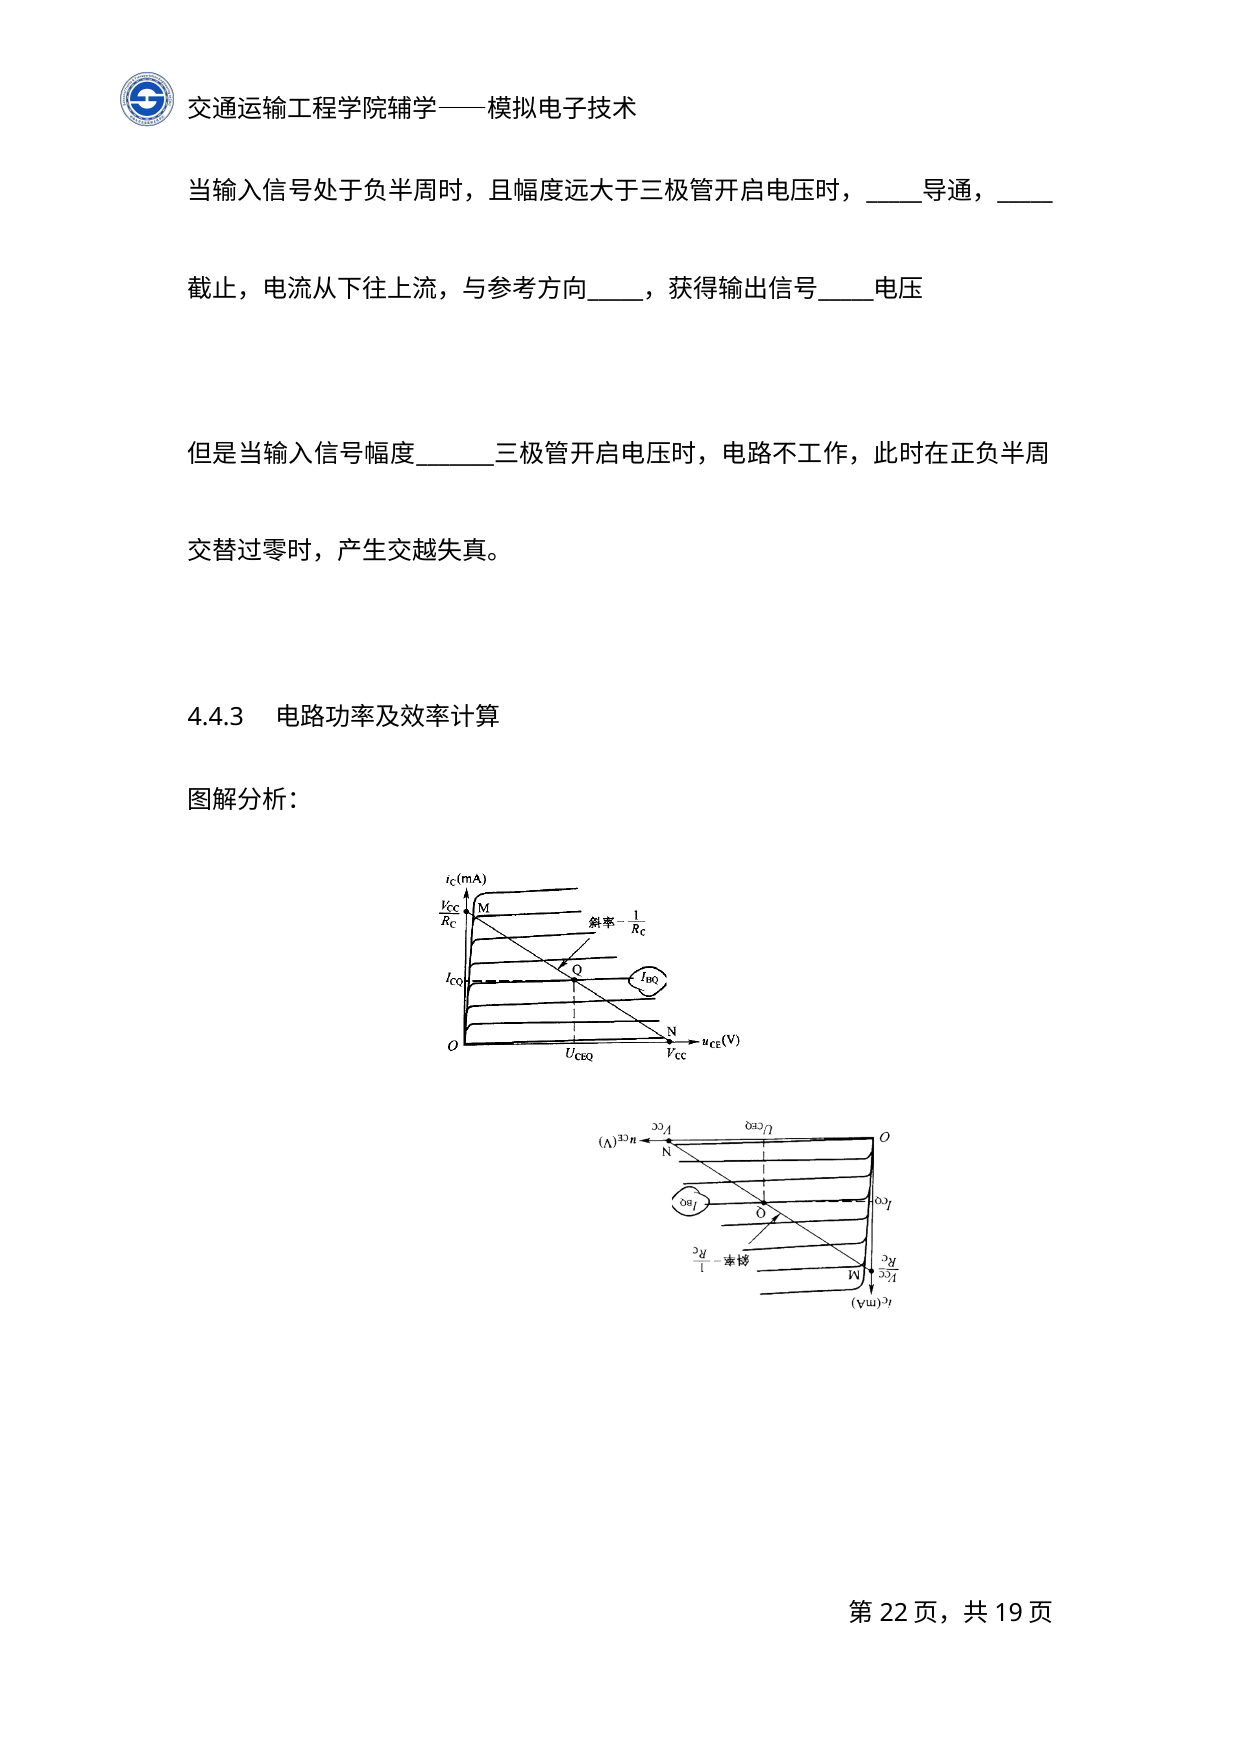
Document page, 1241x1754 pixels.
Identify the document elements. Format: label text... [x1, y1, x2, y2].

picture [430, 852, 755, 1068]
picture [579, 1112, 908, 1330]
text 当输入信号处于负半周时，且幅度远大于三极管开启电压时，_____导通，_____截止，电流从下往上流，与参考方向_____，获得输出信号_____电压 [187, 156, 1053, 319]
text 图解分析： [187, 765, 1053, 830]
subtitle 电路功率及效率计算 [187, 682, 1053, 747]
text 但是当输入信号幅度_______三极管开启电压时，电路不工作，此时在正负半周交替过零时，产生交越失真。 [187, 419, 1053, 581]
picture [119, 71, 175, 127]
